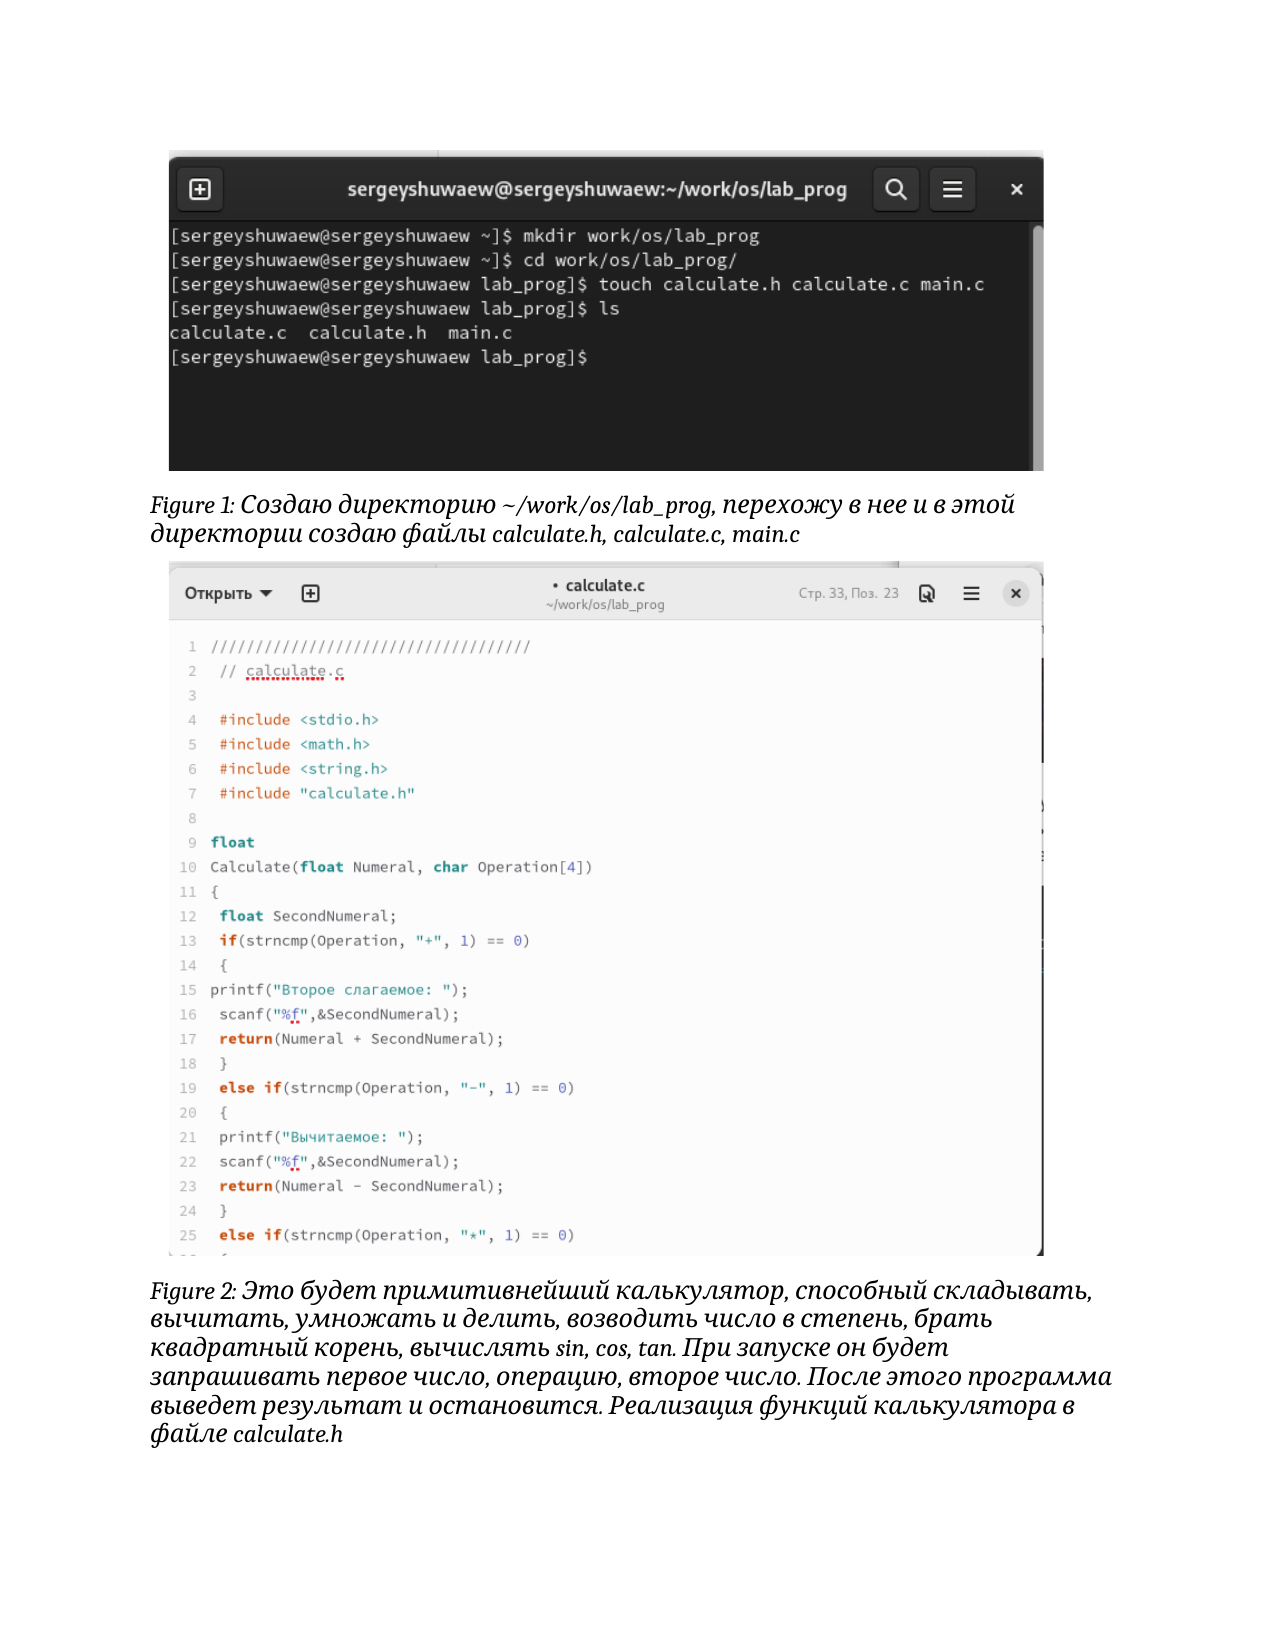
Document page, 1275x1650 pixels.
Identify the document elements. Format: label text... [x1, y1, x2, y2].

picture [168, 561, 1044, 1256]
text Figure 1: Создаю директорию ~/work/os/lab_prog, перехожу в нее и в этой директории создаю файлы calculate.h, calculate.c, main.c [150, 491, 1125, 548]
picture [168, 150, 1044, 471]
text Figure 2: Это будет примитивнейший калькулятор, способный складывать, вычитать, умножать и делить, возводить число в степень, брать квадратный корень, вычислять sin, cos, tan. При запуске он будет запрашивать первое число, операцию, второе число. После этого программа выведет результат и остановится. Реализация функций калькулятора в файле calculate.h [150, 1277, 1125, 1449]
